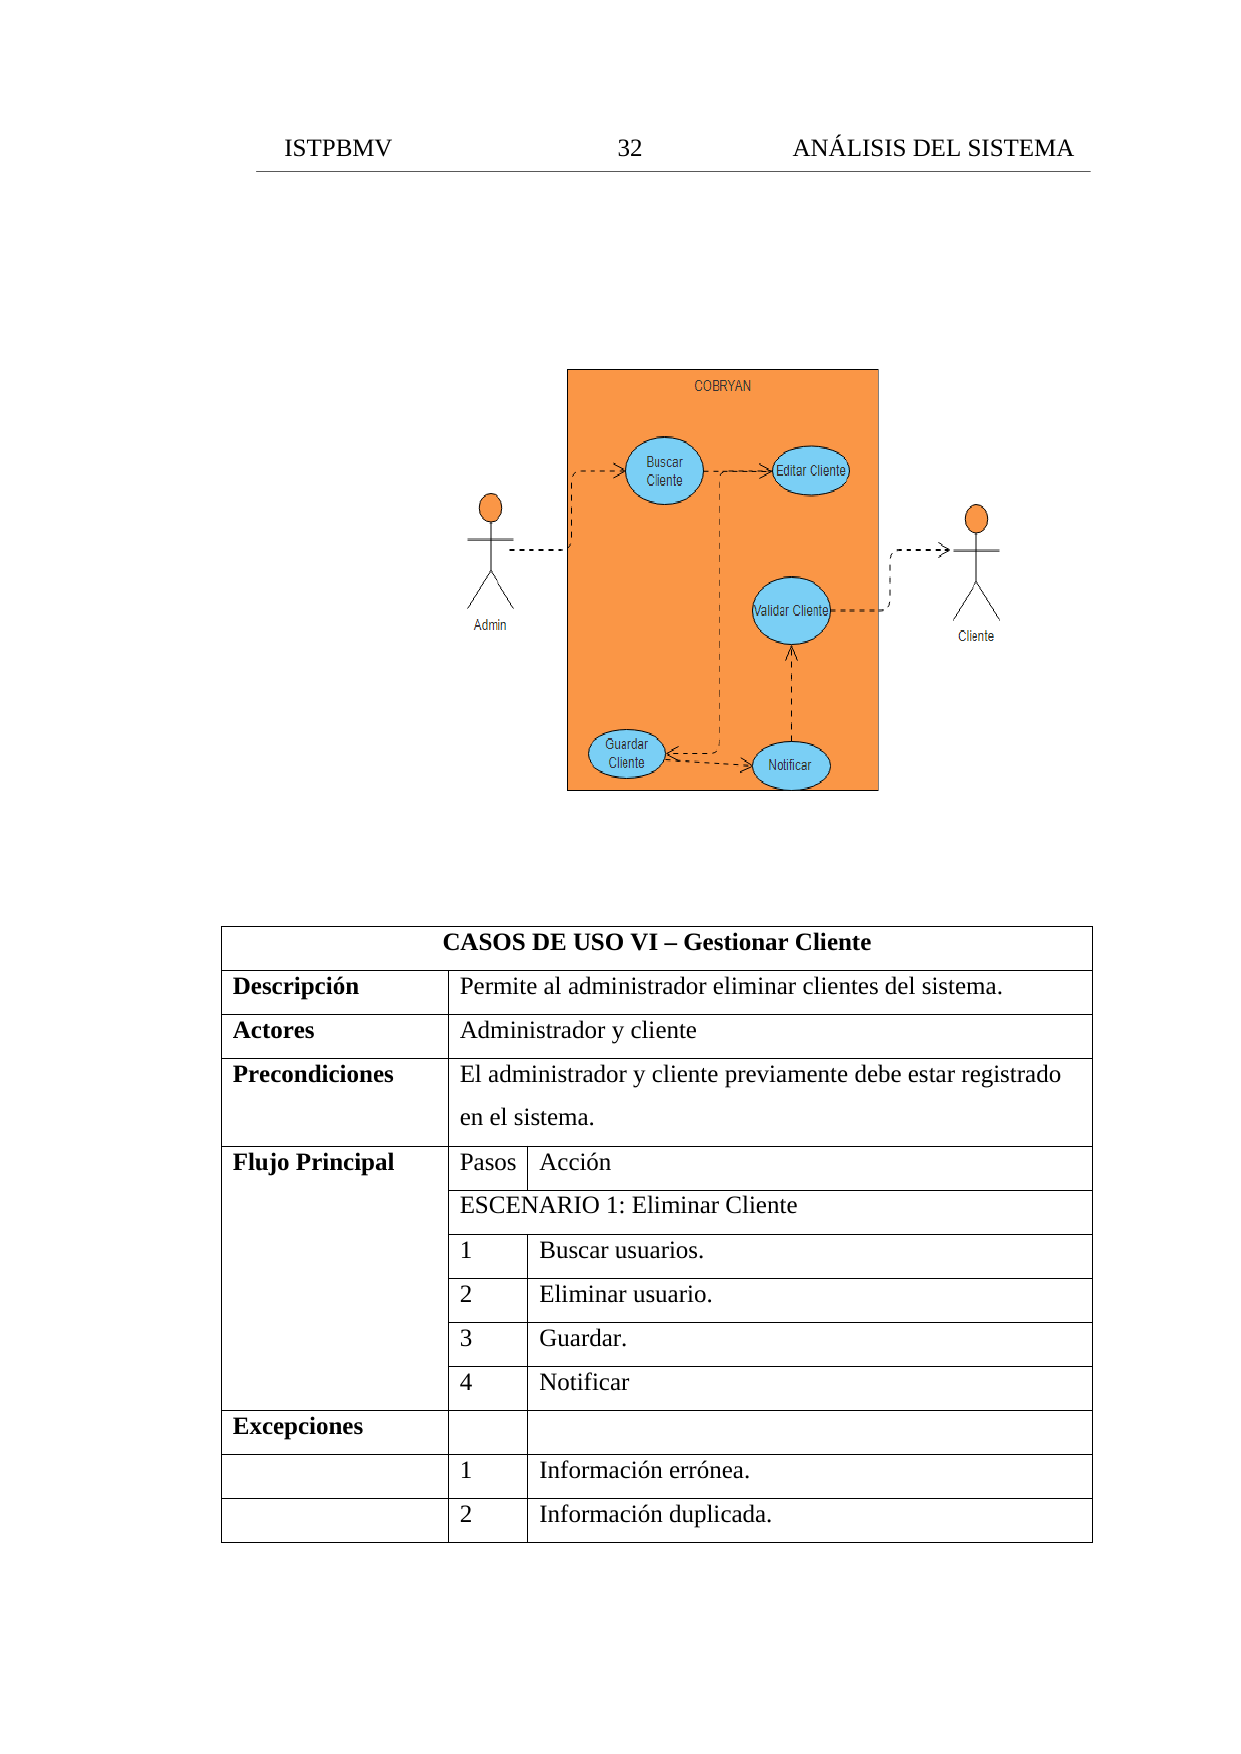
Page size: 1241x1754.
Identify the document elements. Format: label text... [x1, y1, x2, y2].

table_cell 1 [449, 1235, 527, 1278]
table_cell 4 [449, 1367, 527, 1410]
table_cell 3 [449, 1323, 527, 1366]
table_cell Flujo Principal [222, 1147, 448, 1410]
table_cell 1 [449, 1455, 527, 1498]
table_cell Guardar. [528, 1323, 1092, 1366]
table_cell El administrador y cliente previamente debe estar registrado en el sistema. [449, 1059, 1092, 1146]
table_cell Información duplicada. [528, 1499, 1092, 1542]
table_cell [222, 1499, 448, 1542]
table_header CASOS DE USO VI – Gestionar Cliente [222, 927, 1092, 970]
table_cell Administrador y cliente [449, 1015, 1092, 1058]
table_cell 2 [449, 1499, 527, 1542]
table_cell 2 [449, 1279, 527, 1322]
table_cell Eliminar usuario. [528, 1279, 1092, 1322]
table_cell ESCENARIO 1: Eliminar Cliente [449, 1191, 1092, 1234]
table_cell Acción [528, 1147, 1092, 1189]
table_cell [222, 1455, 448, 1498]
table_cell Buscar usuarios. [528, 1235, 1092, 1278]
table_cell [528, 1411, 1092, 1454]
table_cell Precondiciones [222, 1059, 448, 1146]
table_cell Excepciones [222, 1411, 448, 1454]
table_cell Descripción [222, 971, 448, 1014]
table_cell Información errónea. [528, 1455, 1092, 1498]
table_cell Notificar [528, 1367, 1092, 1410]
picture [434, 352, 1037, 826]
table_cell Actores [222, 1015, 448, 1058]
table_cell Permite al administrador eliminar clientes del sistema. [449, 971, 1092, 1014]
table_cell [449, 1411, 527, 1454]
table_cell Pasos [449, 1147, 527, 1189]
